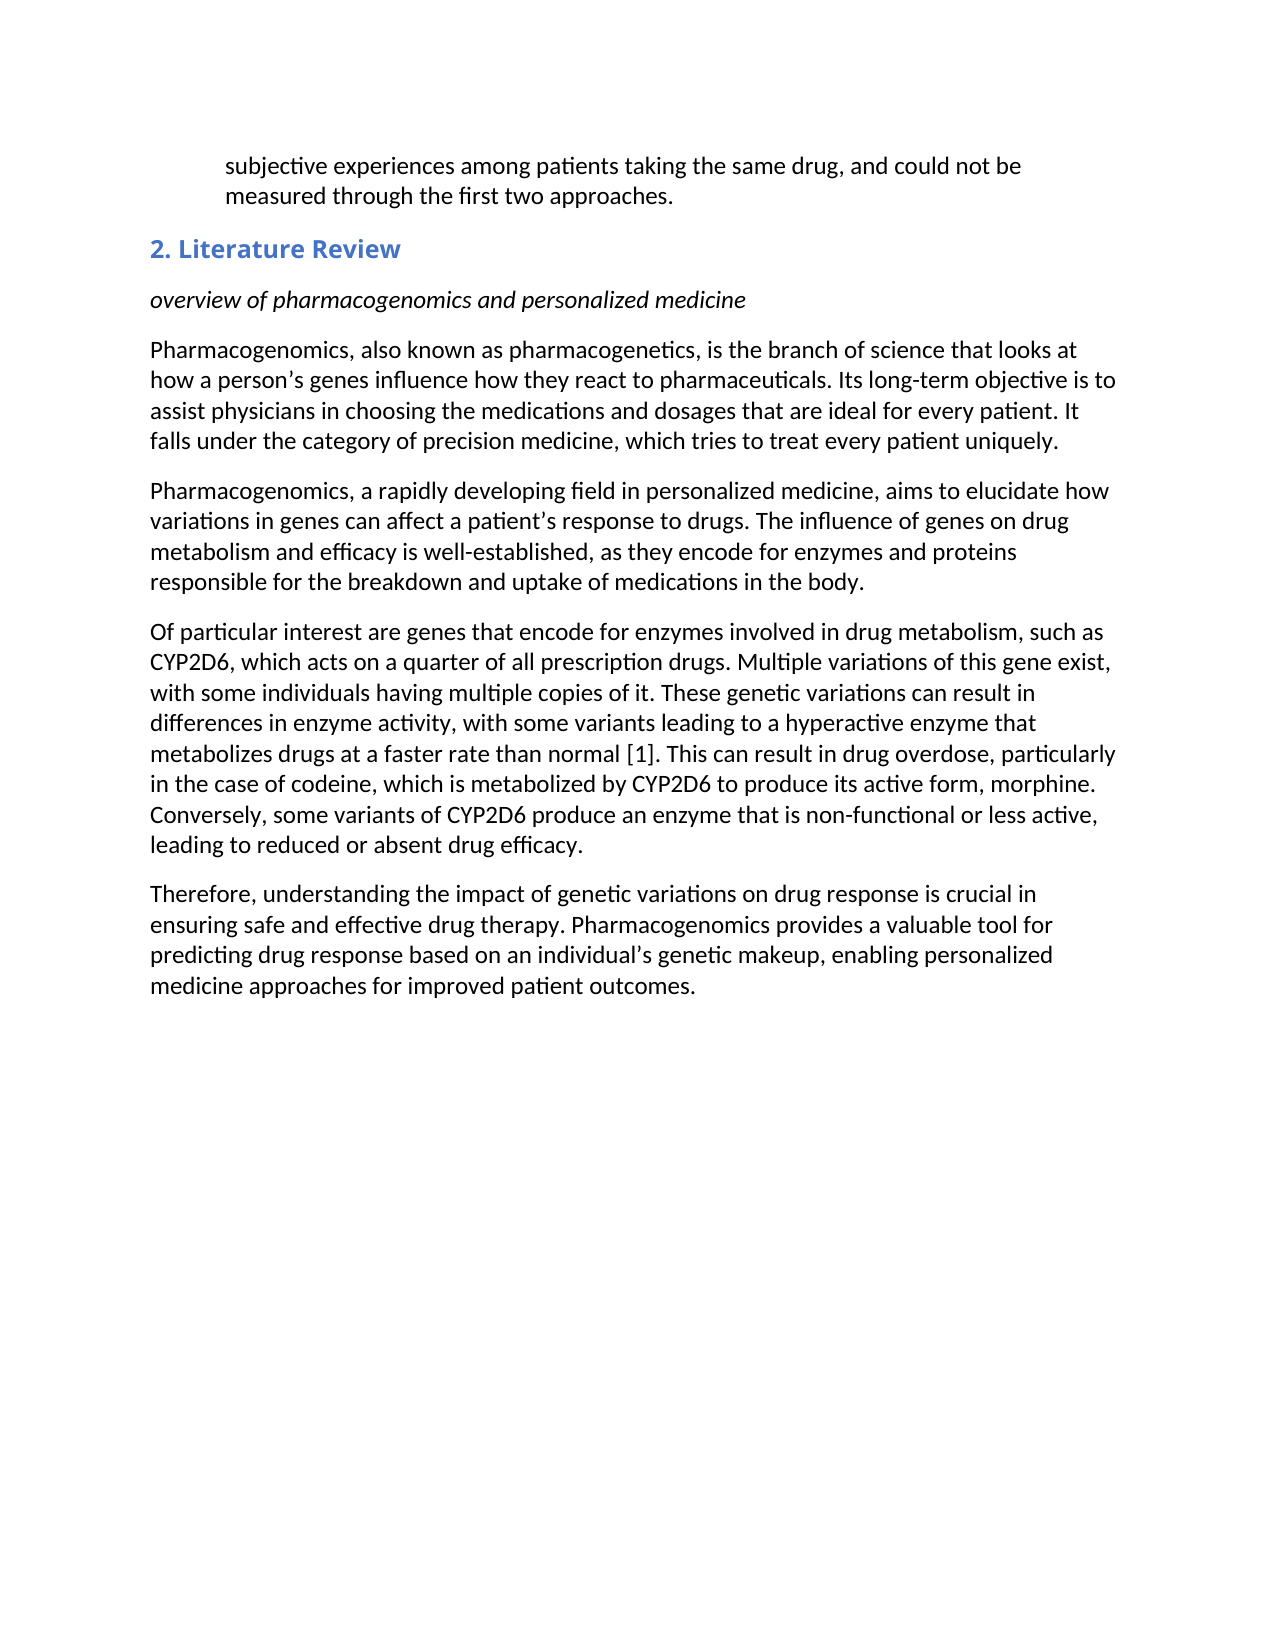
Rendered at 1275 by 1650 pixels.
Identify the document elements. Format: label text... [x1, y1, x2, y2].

text overview of pharmacogenomics and personalized medicine [150, 285, 1125, 315]
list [175, 150, 1125, 211]
text Therefore, understanding the impact of genetic variations on drug response is crucial in ensuring safe and effective drug therapy. Pharmacogenomics provides a valuable tool for predicting drug response based on an individual’s genetic makeup, enabling personalized medicine approaches for improved patient outcomes. [150, 878, 1125, 1001]
text Of particular interest are genes that encode for enzymes involved in drug metabolism, such as CYP2D6, which acts on a quarter of all prescription drugs. Multiple variations of this gene exist, with some individuals having multiple copies of it. These genetic variations can result in differences in enzyme activity, with some variants leading to a hyperactive enzyme that metabolizes drugs at a faster rate than normal [1]. This can result in drug overdose, particularly in the case of codeine, which is metabolized by CYP2D6 to produce its active form, morphine. Conversely, some variants of CYP2D6 produce an enzyme that is non-functional or less active, leading to reduced or absent drug efficacy. [150, 616, 1125, 860]
text Pharmacogenomics, also known as pharmacogenetics, is the branch of science that looks at how a person’s genes influence how they react to pharmaceuticals. Its long-term objective is to assist physicians in choosing the medications and dosages that are ideal for every patient. It falls under the category of precision medicine, which tries to treat every patient uniquely. [150, 334, 1125, 456]
subtitle 2. Literature Review [150, 232, 1125, 266]
text Pharmacogenomics, a rapidly developing field in personalized medicine, aims to elucidate how variations in genes can affect a patient’s response to drugs. The influence of genes on drug metabolism and efficacy is well-established, as they encode for enzymes and proteins responsible for the breakdown and uptake of medications in the body. [150, 475, 1125, 597]
